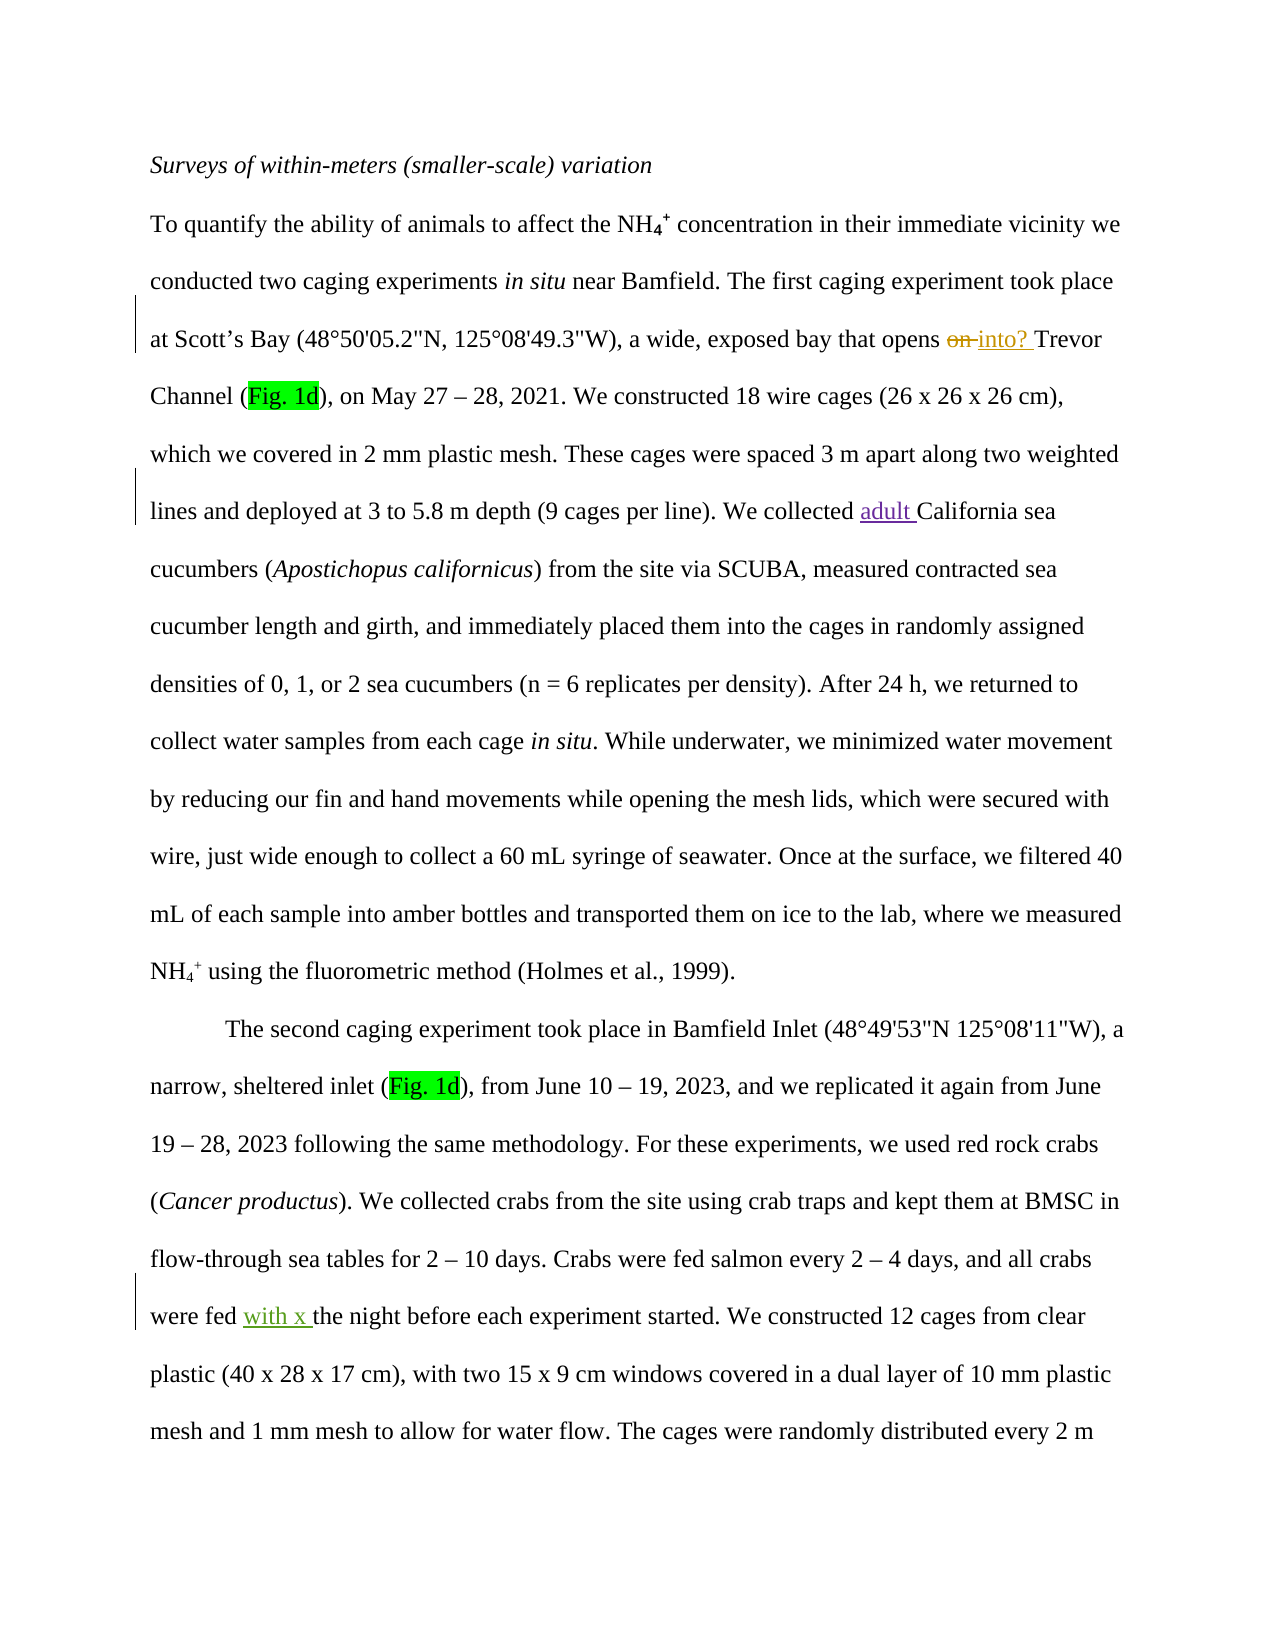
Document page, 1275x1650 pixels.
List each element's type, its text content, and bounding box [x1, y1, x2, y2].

text To quantify the ability of animals to affect the NH₄⁺ concentration in their immediate vicinity we conducted two caging experiments in situ near Bamfield. The first caging experiment took place at Scott’s Bay (48°50'05.2"N, 125°08'49.3"W), a wide, exposed bay that opens Trevor Channel (Fig. 1d), on May 27 – 28, 2021. We constructed 18 wire cages (26 x 26 x 26 cm), which we covered in 2 mm plastic mesh. These cages were spaced 3 m apart along two weighted lines and deployed at 3 to 5.8 m depth (9 cages per line). We collected California sea cucumbers (Apostichopus californicus) from the site via SCUBA, measured contracted sea cucumber length and girth, and immediately placed them into the cages in randomly assigned densities of 0, 1, or 2 sea cucumbers (n = 6 replicates per density). After 24 h, we returned to collect water samples from each cage in situ. While underwater, we minimized water movement by reducing our fin and hand movements while opening the mesh lids, which were secured with wire, just wide enough to collect a 60 mL syringe of seawater. Once at the surface, we filtered 40 mL of each sample into amber bottles and transported them on ice to the lab, where we measured NH4+ using the fluorometric method (Holmes et al., 1999). [150, 207, 1125, 985]
text Surveys of within-meters (smaller-scale) variation [150, 150, 1125, 179]
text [150, 1014, 1125, 1445]
